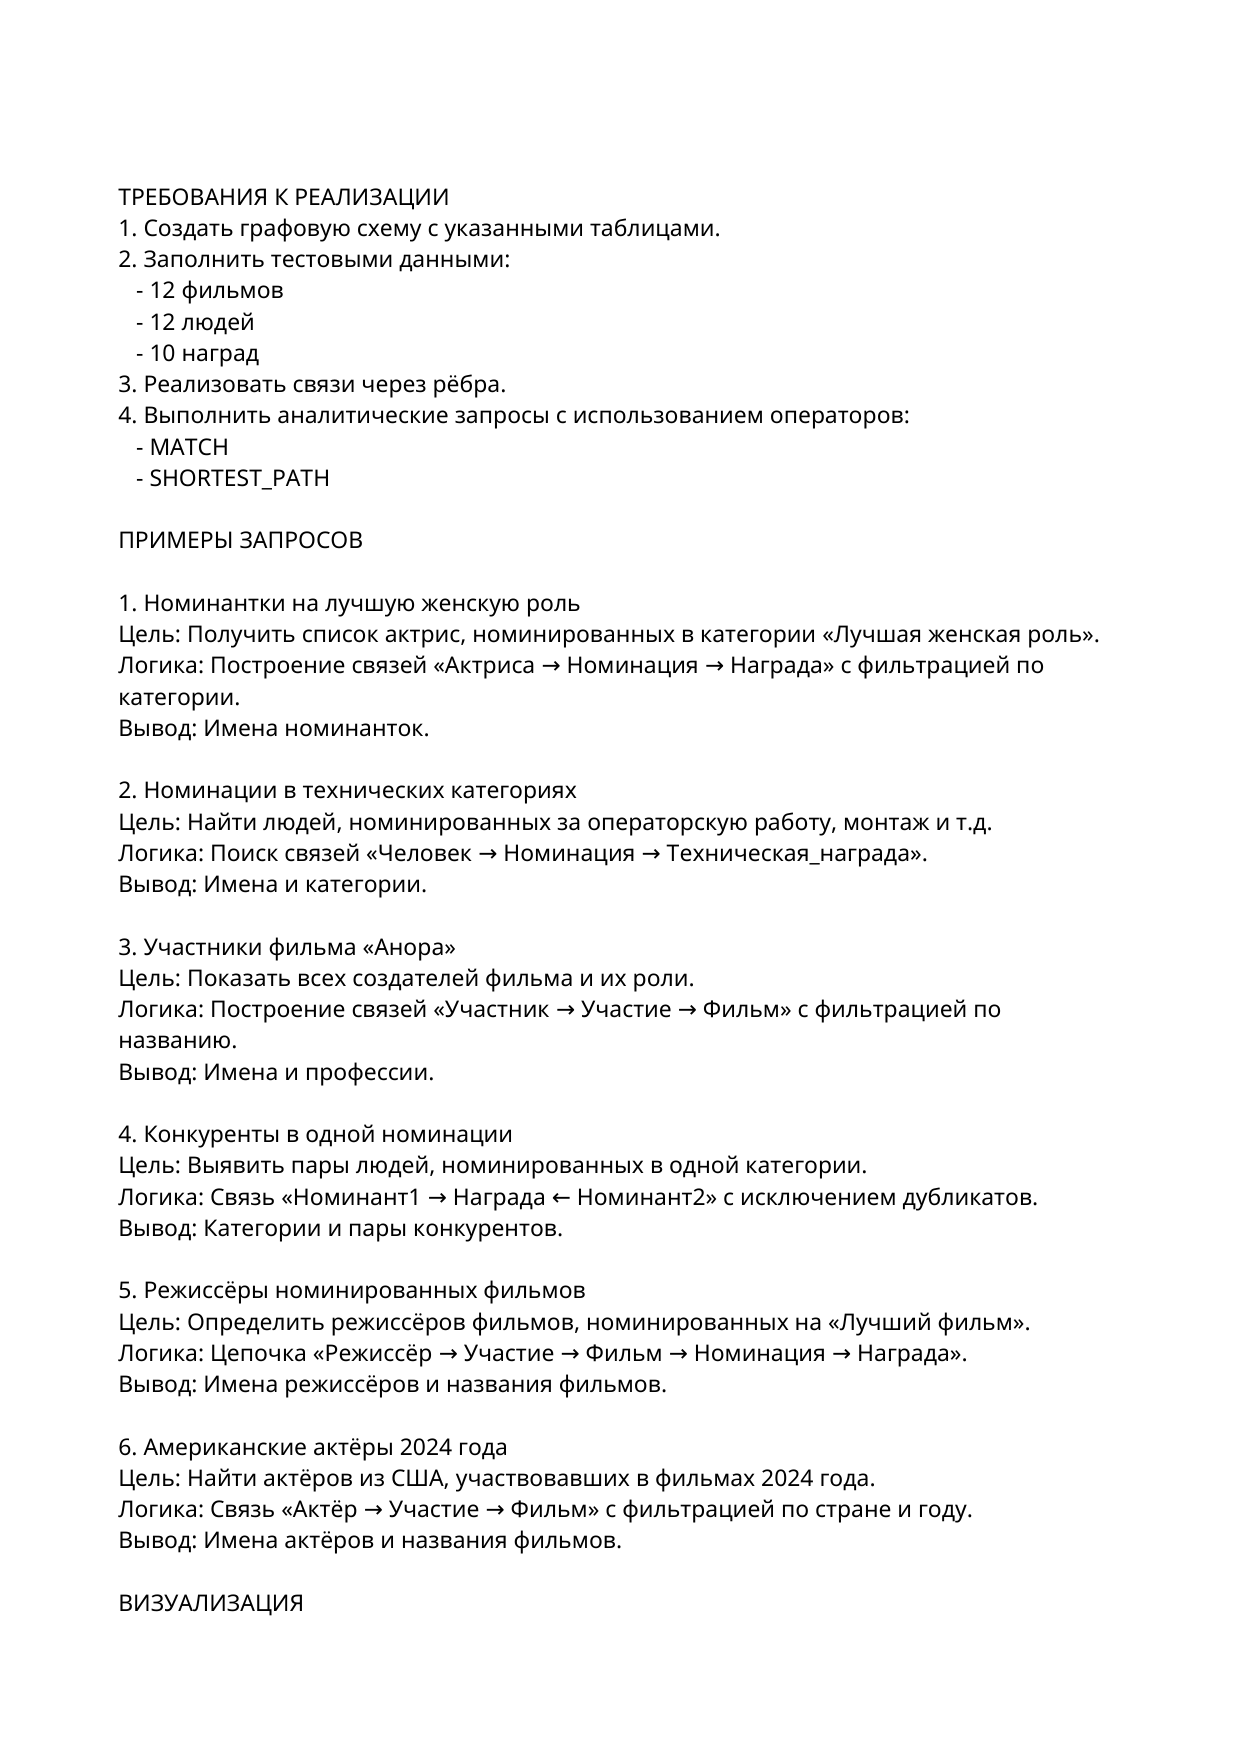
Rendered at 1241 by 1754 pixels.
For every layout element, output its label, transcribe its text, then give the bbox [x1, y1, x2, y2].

text Цель: Получить список актрис, номинированных в категории «Лучшая женская роль». [118, 618, 1122, 649]
text - 12 фильмов [118, 274, 1122, 306]
text Вывод: Имена актёров и названия фильмов. [118, 1524, 1122, 1556]
text 4. Выполнить аналитические запросы с использованием операторов: [118, 399, 1122, 431]
text Цель: Найти людей, номинированных за операторскую работу, монтаж и т.д. [118, 806, 1122, 837]
text - SHORTEST_PATH [118, 462, 1122, 493]
text ВИЗУАЛИЗАЦИЯ [118, 1587, 1122, 1618]
text 1. Создать графовую схему с указанными таблицами. [118, 212, 1122, 243]
text Вывод: Имена режиссёров и названия фильмов. [118, 1368, 1122, 1399]
text - 12 людей [118, 306, 1122, 337]
text Вывод: Категории и пары конкурентов. [118, 1212, 1122, 1243]
text Цель: Определить режиссёров фильмов, номинированных на «Лучший фильм». [118, 1306, 1122, 1337]
text Логика: Связь «Актёр → Участие → Фильм» с фильтрацией по стране и году. [118, 1493, 1122, 1524]
text - 10 наград [118, 337, 1122, 368]
text 3. Реализовать связи через рёбра. [118, 368, 1122, 399]
text 5. Режиссёры номинированных фильмов [118, 1274, 1122, 1306]
text ТРЕБОВАНИЯ К РЕАЛИЗАЦИИ [118, 181, 1122, 212]
text 6. Американские актёры 2024 года [118, 1431, 1122, 1462]
text Логика: Поиск связей «Человек → Номинация → Техническая_награда». [118, 837, 1122, 868]
text 3. Участники фильма «Анора» [118, 931, 1122, 962]
text Логика: Связь «Номинант1 → Награда ← Номинант2» с исключением дубликатов. [118, 1181, 1122, 1212]
text Логика: Цепочка «Режиссёр → Участие → Фильм → Номинация → Награда». [118, 1337, 1122, 1368]
text Логика: Построение связей «Актриса → Номинация → Награда» с фильтрацией по категории. [118, 649, 1122, 712]
text 4. Конкуренты в одной номинации [118, 1118, 1122, 1149]
text Вывод: Имена и профессии. [118, 1056, 1122, 1087]
text Логика: Построение связей «Участник → Участие → Фильм» с фильтрацией по названию. [118, 993, 1122, 1056]
text 2. Номинации в технических категориях [118, 774, 1122, 806]
text - MATCH [118, 431, 1122, 462]
text 1. Номинантки на лучшую женскую роль [118, 587, 1122, 618]
text ПРИМЕРЫ ЗАПРОСОВ [118, 524, 1122, 556]
text 2. Заполнить тестовыми данными: [118, 243, 1122, 274]
text Цель: Найти актёров из США, участвовавших в фильмах 2024 года. [118, 1462, 1122, 1493]
text Цель: Выявить пары людей, номинированных в одной категории. [118, 1149, 1122, 1181]
text Вывод: Имена номинанток. [118, 712, 1122, 743]
text Цель: Показать всех создателей фильма и их роли. [118, 962, 1122, 993]
text Вывод: Имена и категории. [118, 868, 1122, 899]
